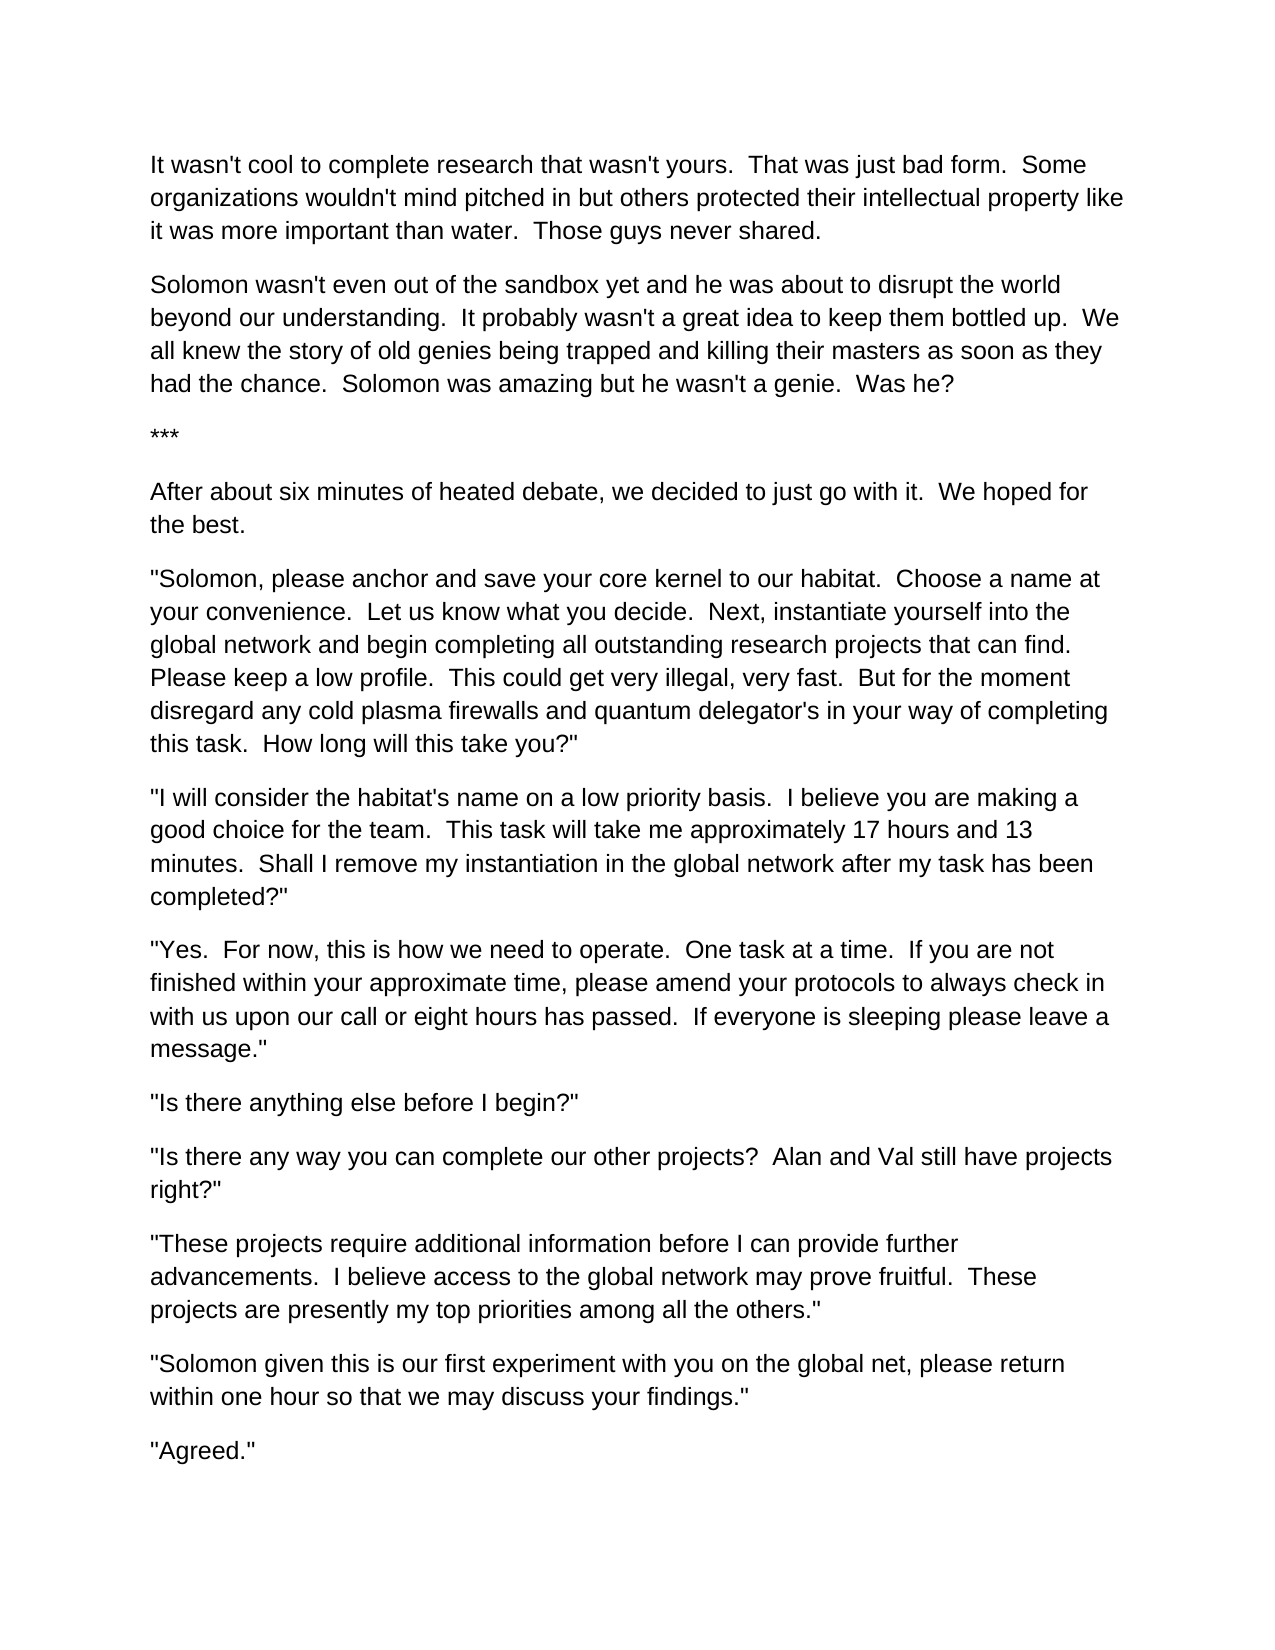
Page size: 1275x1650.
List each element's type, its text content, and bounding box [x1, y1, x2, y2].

text "These projects require additional information before I can provide further advancements. I believe access to the global network may prove fruitful. These projects are presently my top priorities among all the others." [150, 1229, 1125, 1324]
text "Solomon, please anchor and save your core kernel to our habitat. Choose a name at your convenience. Let us know what you decide. Next, instantiate yourself into the global network and begin completing all outstanding research projects that can find. Please keep a low profile. This could get very illegal, very fast. But for the moment disregard any cold plasma firewalls and quantum delegator's in your way of completing this task. How long will this take you?" [150, 563, 1125, 757]
text "Yes. For now, this is how we need to operate. One task at a time. If you are not finished within your approximate time, please amend your protocols to always check in with us upon our call or eight hours has passed. If everyone is sleeping please leave a message." [150, 935, 1125, 1063]
text After about six minutes of heated debate, we decided to just go with it. We hoped for the best. [150, 477, 1125, 538]
text "Is there any way you can complete our other projects? Alan and Val still have projects right?" [150, 1142, 1125, 1204]
text *** [150, 423, 1125, 452]
text "I will consider the habitat's name on a low priority basis. I believe you are making a good choice for the team. This task will take me approximately 17 hours and 13 minutes. Shall I remove my instantiation in the global network after my task has been completed?" [150, 782, 1125, 910]
text "Agreed." [150, 1436, 1125, 1464]
text Solomon wasn't even out of the sandbox yet and he was about to disrupt the world beyond our understanding. It probably wasn't a great idea to keep them bottled up. We all knew the story of old genies being trapped and killing their masters as soon as they had the chance. Solomon was amazing but he wasn't a genie. Was he? [150, 270, 1125, 398]
text It wasn't cool to complete research that wasn't yours. That was just bad form. Some organizations wouldn't mind pitched in but others protected their intellectual property like it was more important than water. Those guys never shared. [150, 150, 1125, 245]
text "Solomon given this is our first experiment with you on the global net, please return within one hour so that we may discuss your findings." [150, 1349, 1125, 1411]
text "Is there anything else before I begin?" [150, 1088, 1125, 1117]
